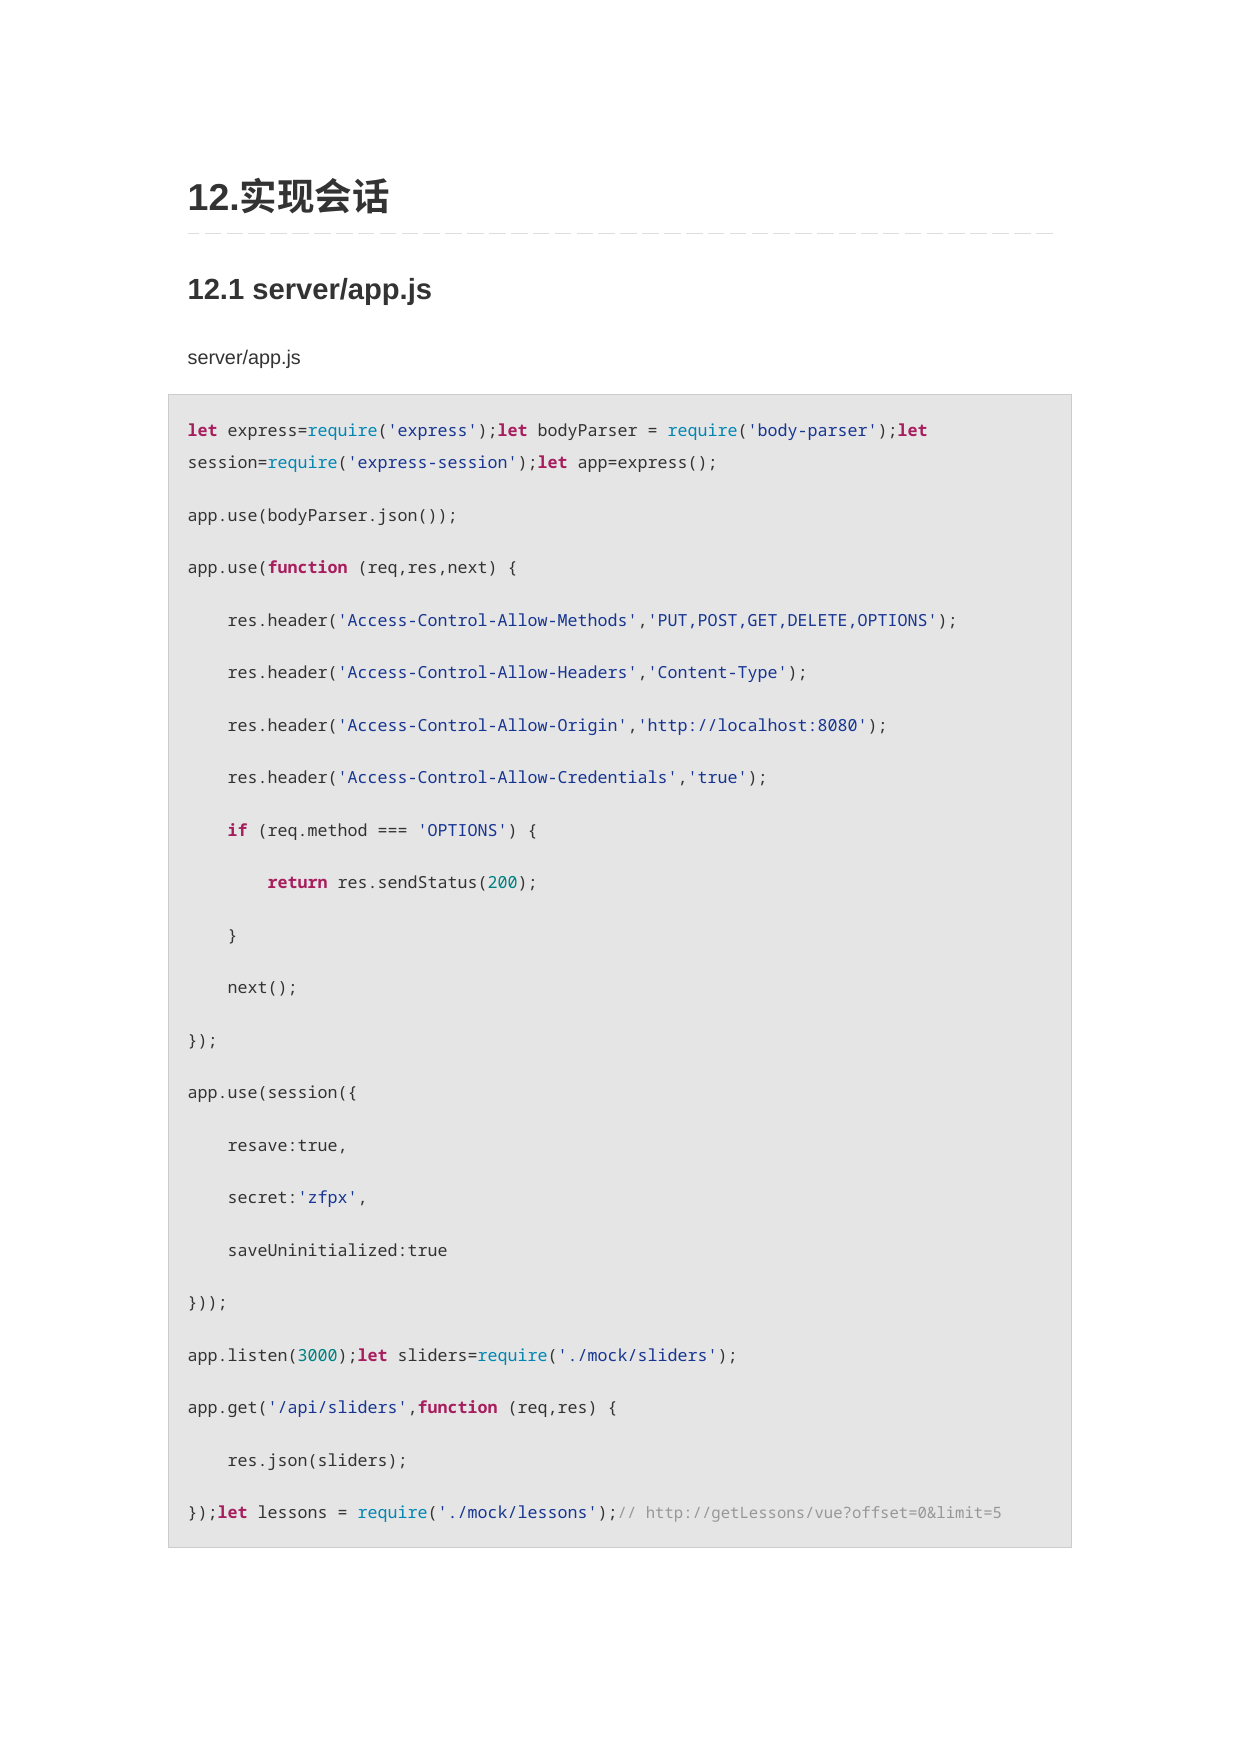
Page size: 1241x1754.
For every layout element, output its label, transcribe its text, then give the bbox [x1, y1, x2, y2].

text })); [169, 1266, 1071, 1318]
text app.use(bodyParser.json()); [169, 479, 1071, 531]
subtitle 12.1 server/app.js [187, 256, 1053, 321]
subtitle 12.实现会话 [187, 162, 1053, 234]
text res.header('Access-Control-Allow-Credentials','true'); [169, 741, 1071, 793]
text saveUninitialized:true [169, 1214, 1071, 1266]
text next(); [169, 951, 1071, 1003]
text app.get('/api/sliders',function (req,res) { [169, 1371, 1071, 1423]
text res.header('Access-Control-Allow-Methods','PUT,POST,GET,DELETE,OPTIONS'); [169, 584, 1071, 636]
text app.use(session({ [169, 1056, 1071, 1108]
text }); [169, 1004, 1071, 1056]
text app.use(function (req,res,next) { [169, 531, 1071, 583]
text server/app.js [187, 341, 1053, 374]
text resave:true, [169, 1109, 1071, 1161]
text });let lessons = require('./mock/lessons');// http://getLessons/vue?offset=0&limit=5 [169, 1476, 1071, 1547]
text res.header('Access-Control-Allow-Origin','http://localhost:8080'); [169, 689, 1071, 741]
text res.header('Access-Control-Allow-Headers','Content-Type'); [169, 636, 1071, 688]
text if (req.method === 'OPTIONS') { [169, 794, 1071, 846]
text app.listen(3000);let sliders=require('./mock/sliders'); [169, 1319, 1071, 1371]
text } [169, 899, 1071, 951]
text res.json(sliders); [169, 1424, 1071, 1476]
text let express=require('express');let bodyParser = require('body-parser');let session=require('express-session');let app=express(); [169, 395, 1071, 478]
text return res.sendStatus(200); [169, 846, 1071, 898]
text secret:'zfpx', [169, 1161, 1071, 1213]
